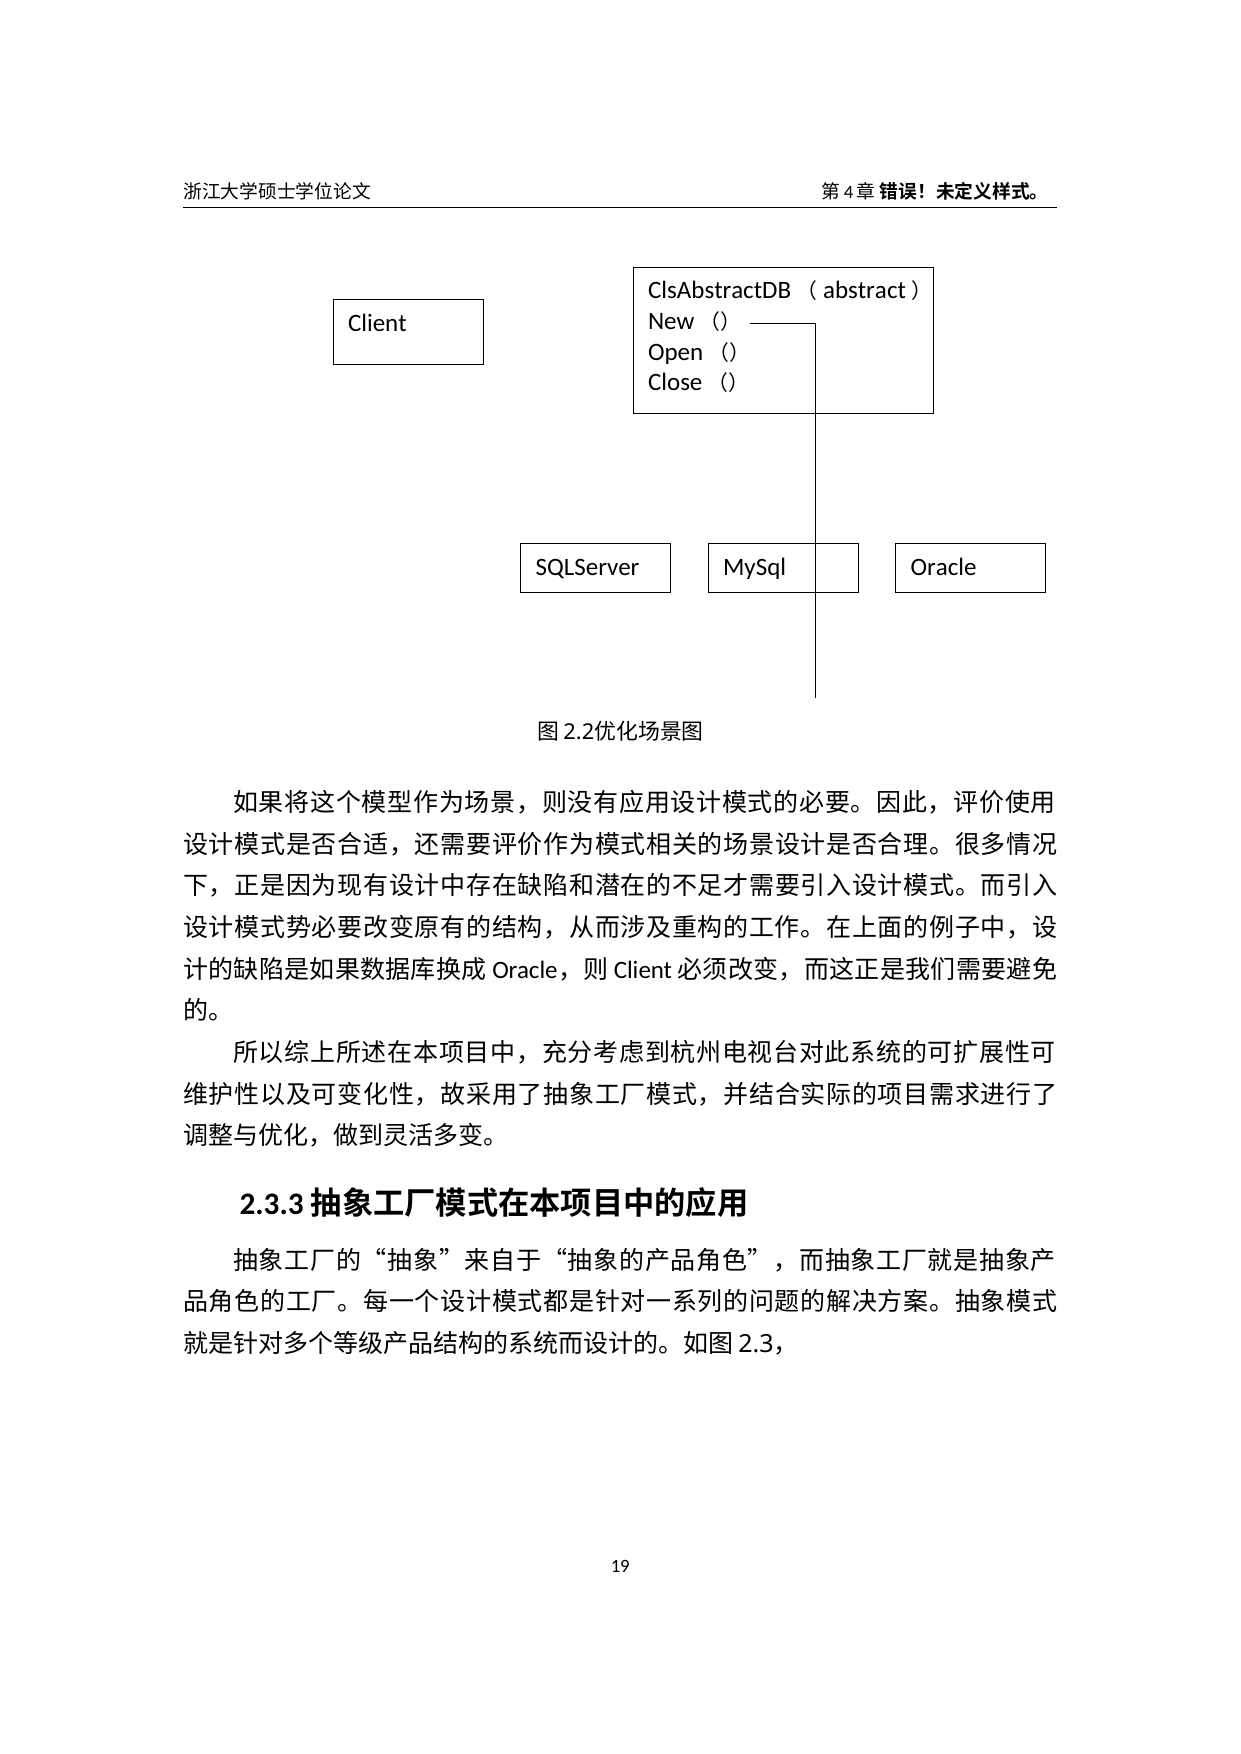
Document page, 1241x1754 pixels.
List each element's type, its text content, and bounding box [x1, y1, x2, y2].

text 图2.2优化场景图 [183, 714, 1057, 746]
subtitle 抽象工厂模式在本项目中的应用 [239, 1178, 1057, 1223]
text 如果将这个模型作为场景，则没有应用设计模式的必要。因此，评价使用设计模式是否合适，还需要评价作为模式相关的场景设计是否合理。很多情况下，正是因为现有设计中存在缺陷和潜在的不足才需要引入设计模式。而引入设计模式势必要改变原有的结构，从而涉及重构的工作。在上面的例子中，设计的缺陷是如果数据库换成Oracle，则Client必须改变，而这正是我们需要避免的。 [183, 778, 1057, 1028]
text 所以综上所述在本项目中，充分考虑到杭州电视台对此系统的可扩展性可维护性以及可变化性，故采用了抽象工厂模式，并结合实际的项目需求进行了调整与优化，做到灵活多变。 [183, 1028, 1057, 1153]
text 抽象工厂的“抽象”来自于“抽象的产品角色”，而抽象工厂就是抽象产品角色的工厂。每一个设计模式都是针对一系列的问题的解决方案。抽象模式就是针对多个等级产品结构的系统而设计的。如图2.3， [183, 1236, 1057, 1361]
